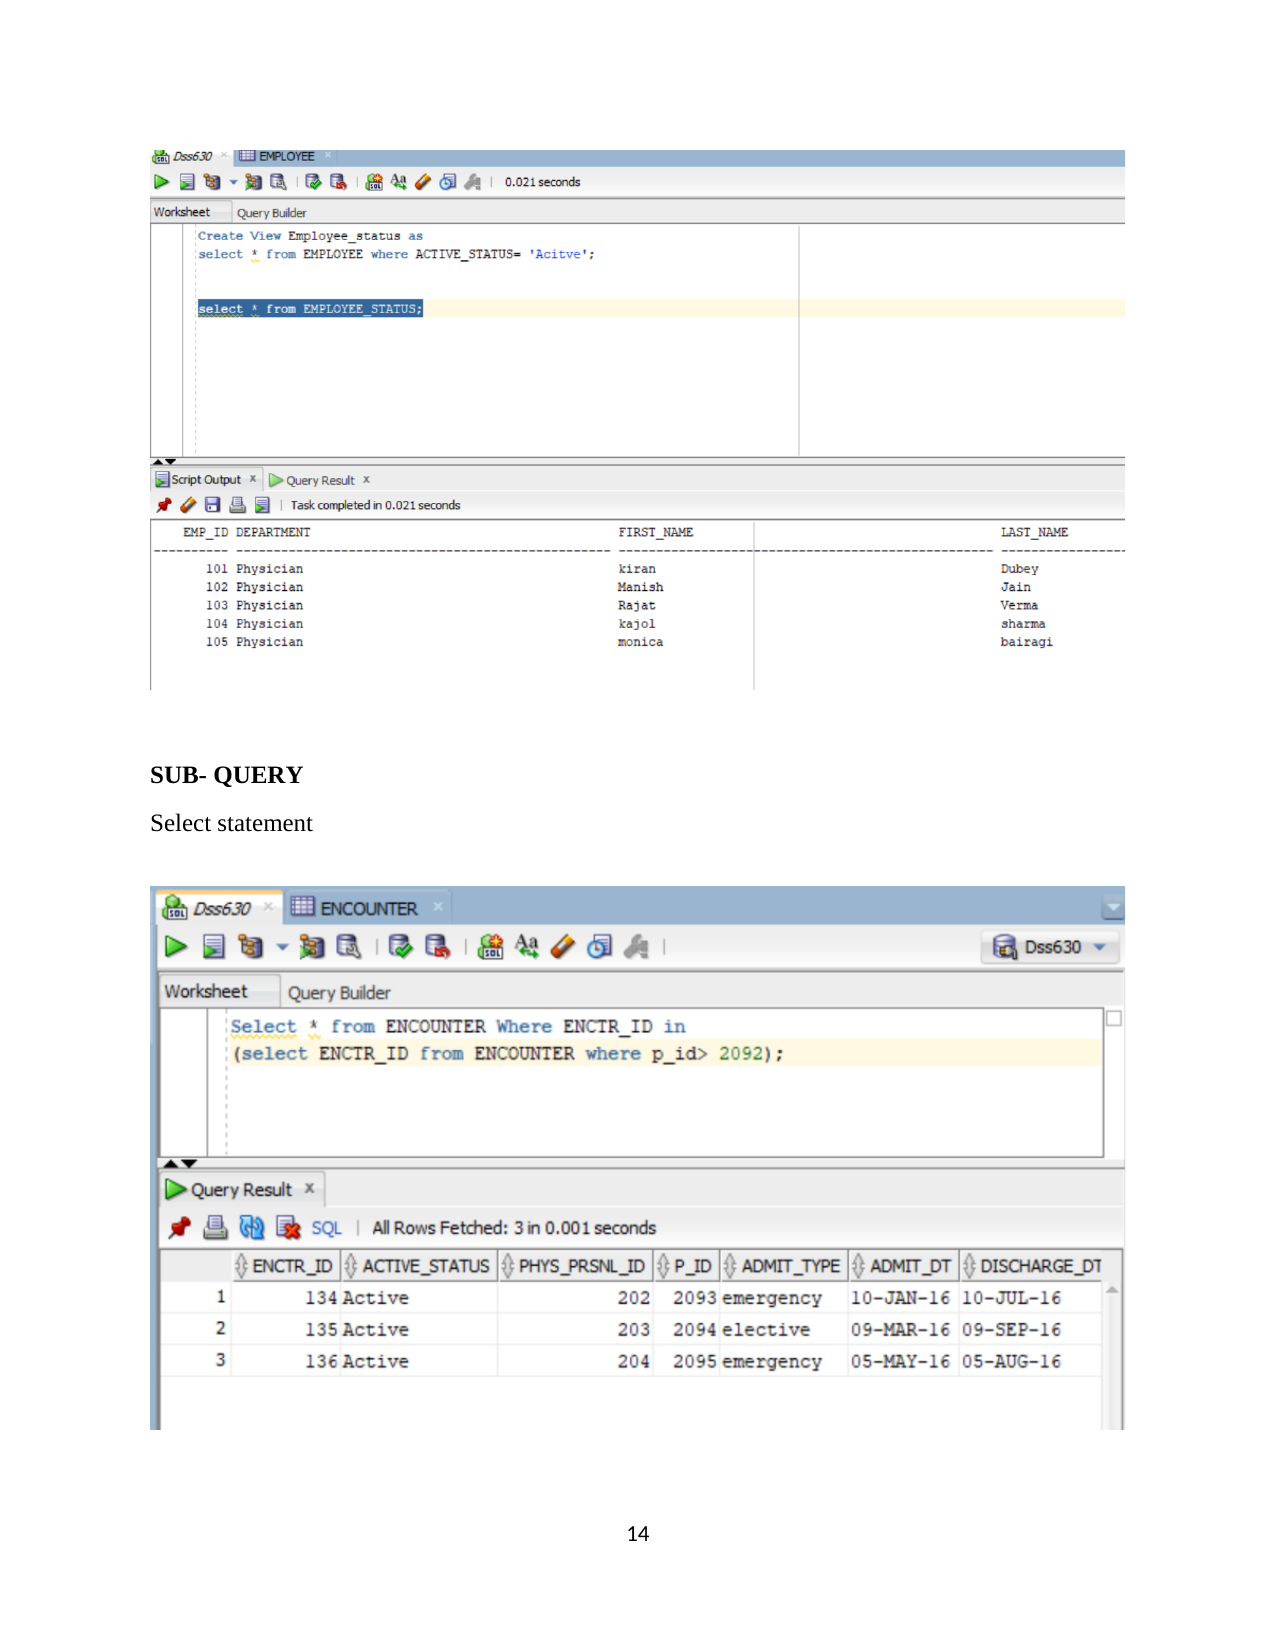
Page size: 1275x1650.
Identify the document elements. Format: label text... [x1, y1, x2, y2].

picture [150, 886, 1125, 1430]
text SUB- QUERY [150, 761, 1125, 789]
text Select statement [150, 808, 1125, 837]
picture [150, 150, 1125, 690]
